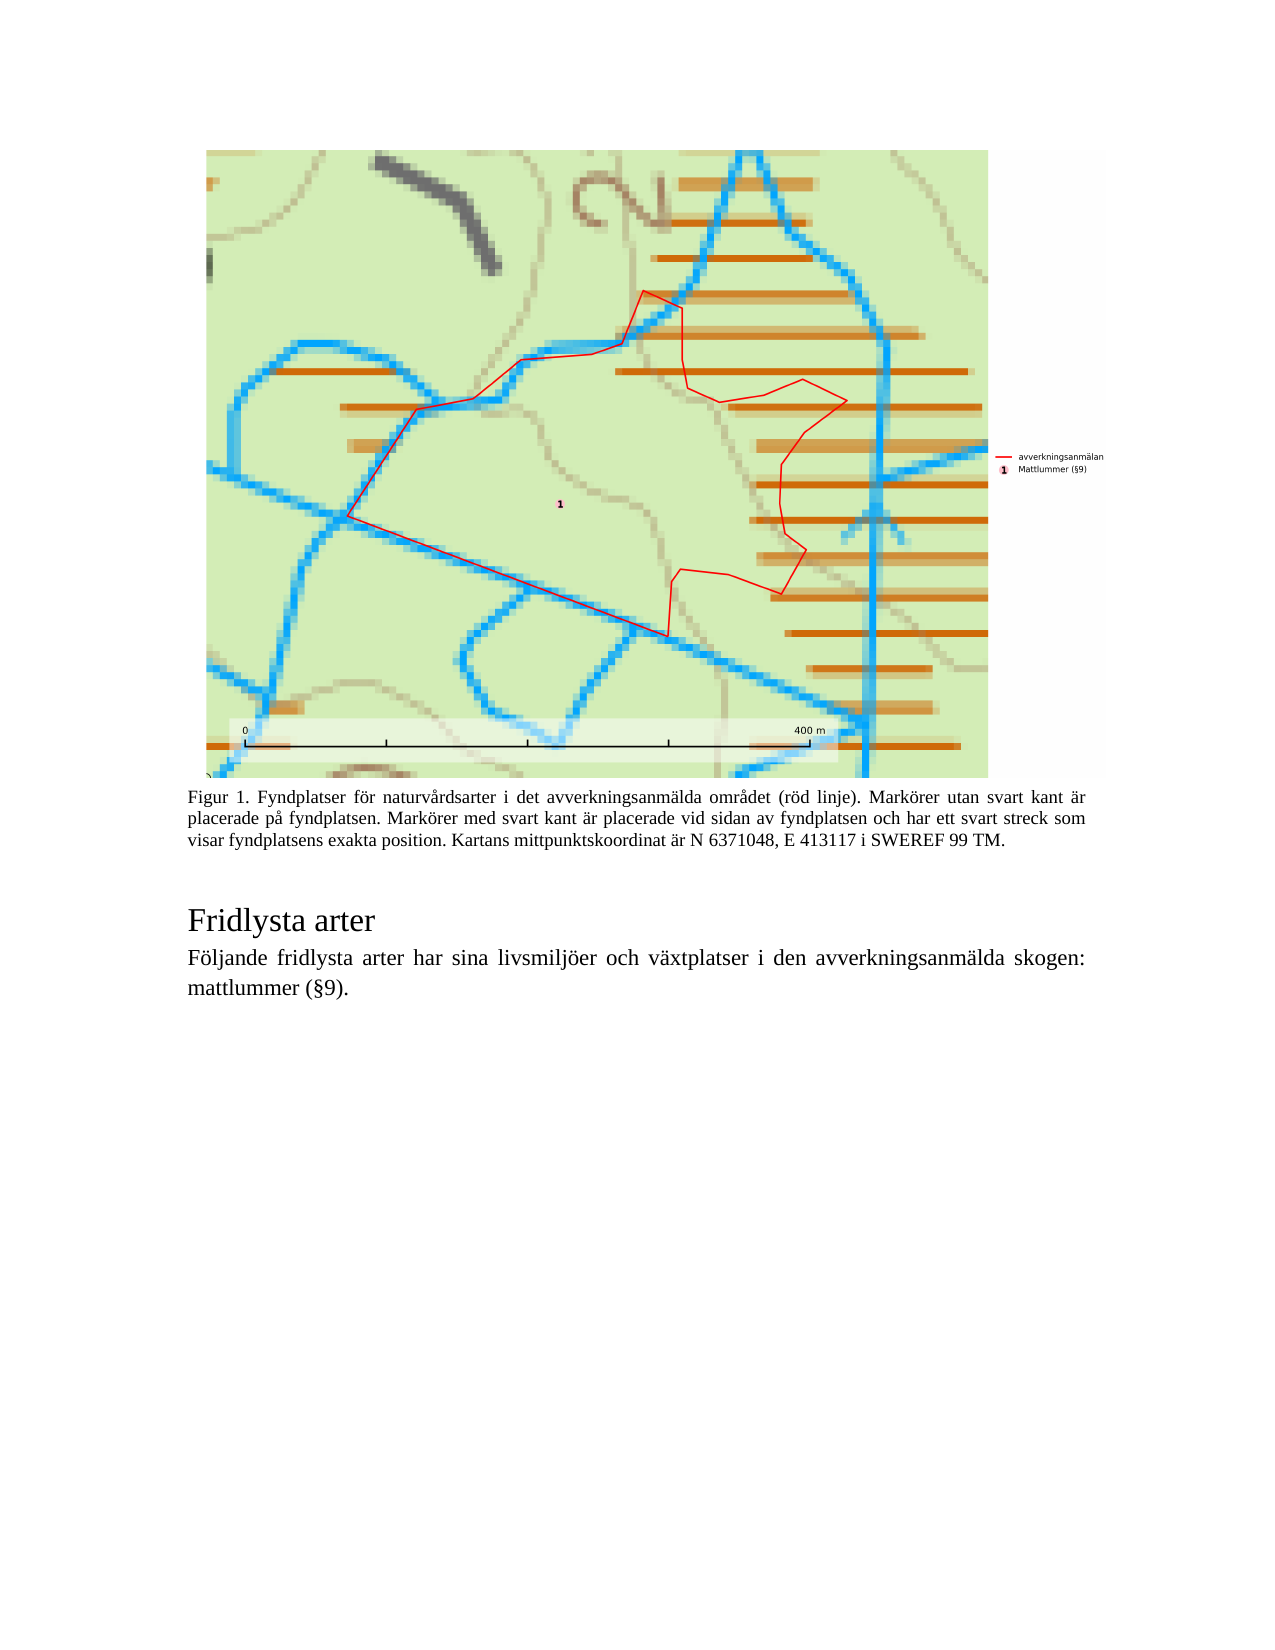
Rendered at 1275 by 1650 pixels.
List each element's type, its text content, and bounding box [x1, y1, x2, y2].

picture [206, 150, 1107, 778]
text Följande fridlysta arter har sina livsmiljöer och växtplatser i den avverkningsanmälda skogen: mattlummer (§9). [187, 944, 1087, 1001]
text Figur 1. Fyndplatser för naturvårdsarter i det avverkningsanmälda området (röd linje). Markörer utan svart kant är placerade på fyndplatsen. Markörer med svart kant är placerade vid sidan av fyndplatsen och har ett svart streck som visar fyndplatsens exakta position. Kartans mittpunktskoordinat är N 6371048, E 413117 i SWEREF 99 TM. [187, 786, 1087, 850]
subtitle Fridlysta arter [187, 900, 1087, 938]
